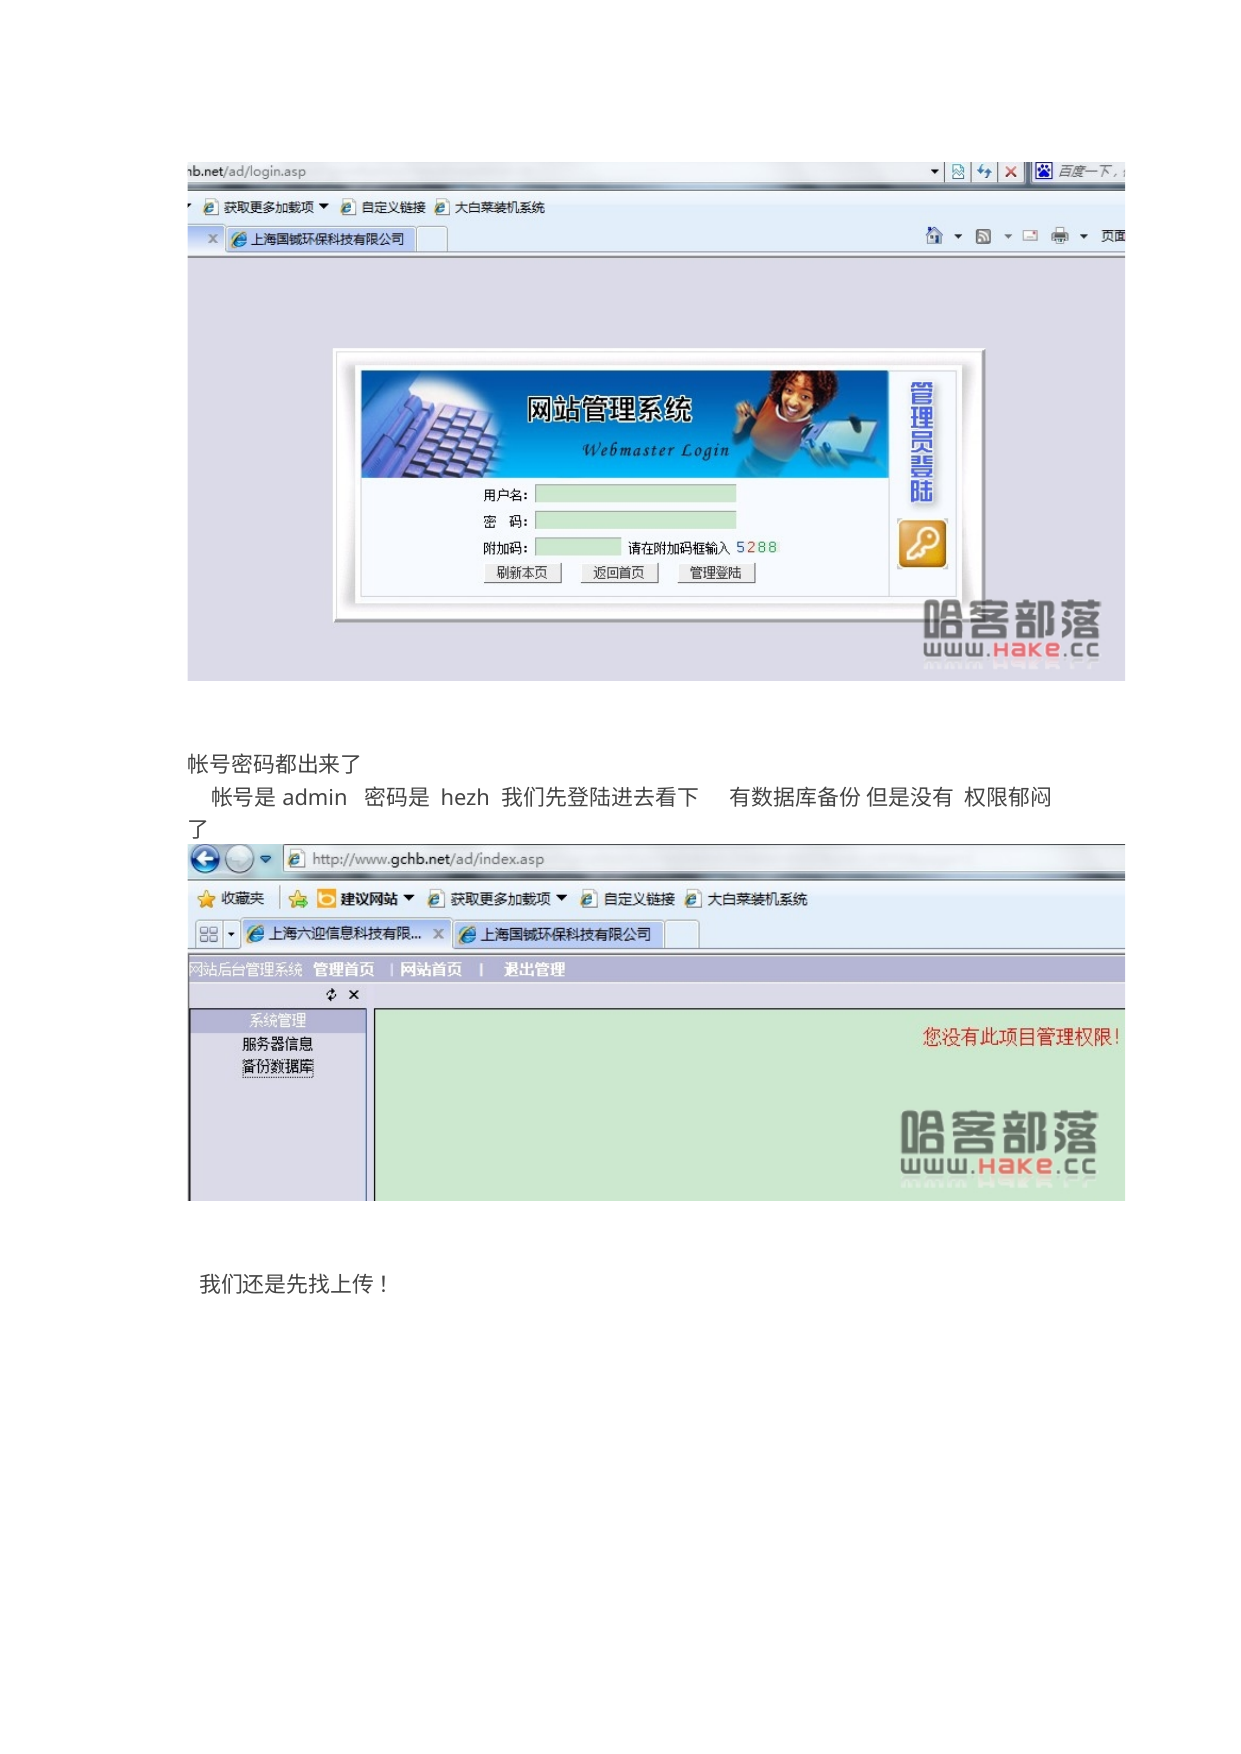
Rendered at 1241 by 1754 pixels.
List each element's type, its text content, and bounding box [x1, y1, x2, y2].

text 大家好 我是战虎： 先来看我们的目标站！ http://www.gchb.net 先随便 点个连接 加个单引号！、 报错了 ！ 好接着来and 1=1 返回正常 那我们来看下and 1=2 有注射漏洞！ 这里我们直接丢啊D 其实也可以手工 我们为了节约时间就用工具 扫 因为这不是我们的重点 我们先来找找后台 admin admin/admin_login.asp login.asp manage 都不行 算了 丢工具扫下！ 用pker 扫下。 看见什么了 ？ ad 很熟悉对吧 那我们试试 直接找到后台了 帐号密码都出来了 帐号是 admin 密码是 hezh 我们先登陆进去看下 有数据库备份 但是没有 权限郁闷了 我们还是先找上传 ！ 点击上传图片 ！ 现在重点来了 ！ 你们看见出什么了吗？ 我们看URL 的最后 里面 是个filelx=jpg 意思是 它这里 上传的类型是JPG的 那我们把 JPG 改成ASP的呢 然后点刷新一下 看 后面变成了ASP了 那我们现在上传ASP看下呢 呵呵ASP的直接上传成功了！ 看下我们的地址！ 呵呵直接就是ASP的 那我们直接来访问下 马儿的地址 http://www.gchb.net//uploadfiles/market/20117211584219649.asp 呵呵 进去 呵呵这样我们就成功的拿到了webshell了 重点是 我们要把那个上传地址的JPG 改成ASP 直接可以成功突破限制 上传ASP的 这样会省去我们很多的时间 其实我们在渗透的时候 多观察下 有时候我们会发现很多地方可以利用 省去我们走很多弯路！！！ 好了 教程 就到这了 ！ 希望审核能够通过！ [187, 681, 1053, 844]
text 大家好 我是战虎： 先来看我们的目标站！ http://www.gchb.net 先随便 点个连接 加个单引号！、 报错了 ！ 好接着来and 1=1 返回正常 那我们来看下and 1=2 有注射漏洞！ 这里我们直接丢啊D 其实也可以手工 我们为了节约时间就用工具 扫 因为这不是我们的重点 我们先来找找后台 admin admin/admin_login.asp login.asp manage 都不行 算了 丢工具扫下！ 用pker 扫下。 看见什么了 ？ ad 很熟悉对吧 那我们试试 直接找到后台了 帐号密码都出来了 帐号是 admin 密码是 hezh 我们先登陆进去看下 有数据库备份 但是没有 权限郁闷了 我们还是先找上传 ！ 点击上传图片 ！ 现在重点来了 ！ 你们看见出什么了吗？ 我们看URL 的最后 里面 是个filelx=jpg 意思是 它这里 上传的类型是JPG的 那我们把 JPG 改成ASP的呢 然后点刷新一下 看 后面变成了ASP了 那我们现在上传ASP看下呢 呵呵ASP的直接上传成功了！ 看下我们的地址！ 呵呵直接就是ASP的 那我们直接来访问下 马儿的地址 http://www.gchb.net//uploadfiles/market/20117211584219649.asp 呵呵 进去 呵呵这样我们就成功的拿到了webshell了 重点是 我们要把那个上传地址的JPG 改成ASP 直接可以成功突破限制 上传ASP的 这样会省去我们很多的时间 其实我们在渗透的时候 多观察下 有时候我们会发现很多地方可以利用 省去我们走很多弯路！！！ 好了 教程 就到这了 ！ 希望审核能够通过！ [187, 1201, 1053, 1299]
picture [187, 162, 1125, 681]
picture [187, 844, 1125, 1201]
